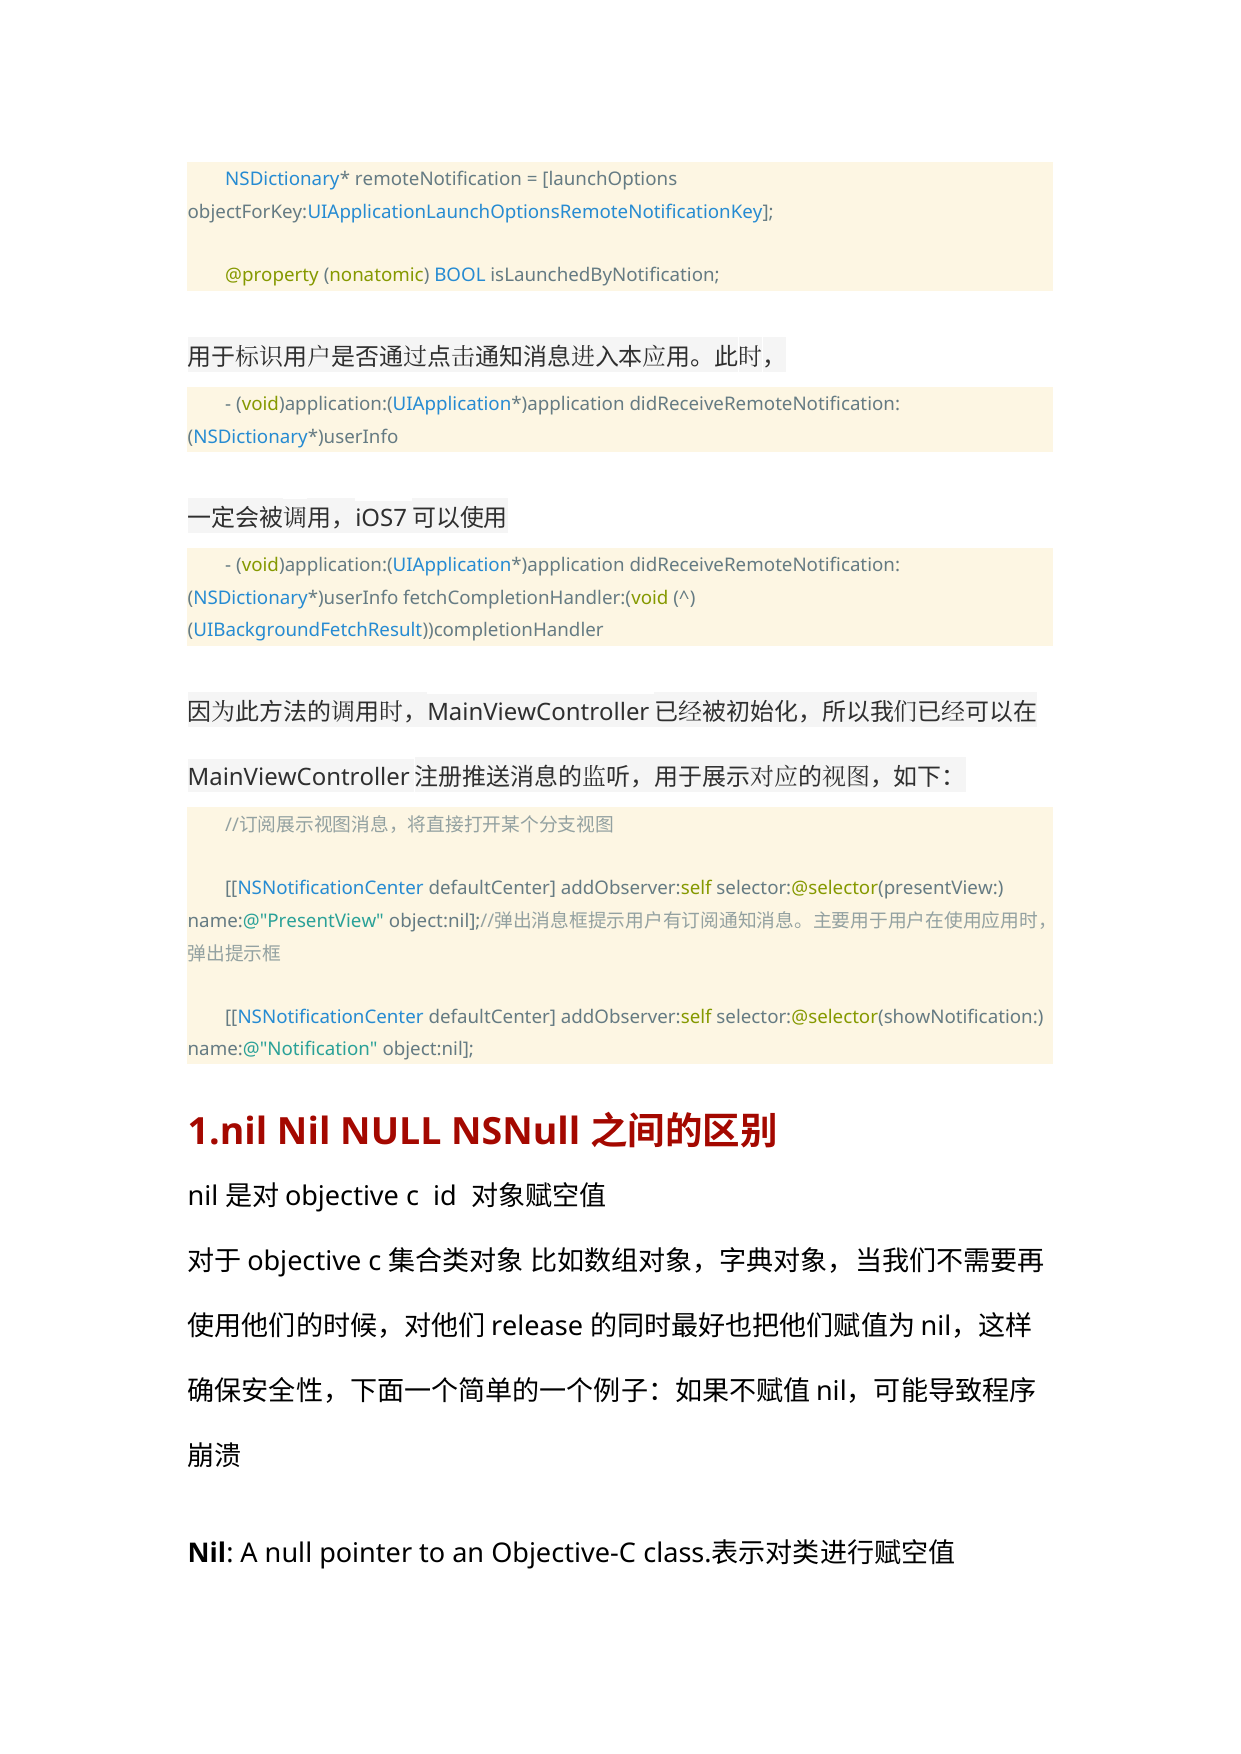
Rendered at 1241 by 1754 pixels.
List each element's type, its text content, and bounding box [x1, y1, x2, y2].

text [[NSNotificationCenter defaultCenter] addObserver:self selector:@selector(showNotification:) name:@"Notification" object:nil]; [187, 999, 1053, 1064]
text 一定会被调用，iOS7可以使用 [187, 483, 1053, 548]
text 用于标识用户是否通过点击通知消息进入本应用。此时， [187, 322, 1053, 387]
text nil 是对objective c id 对象赋空值 [187, 1161, 1053, 1226]
text NSDictionary* remoteNotification = [launchOptions objectForKey:UIApplicationLaunchOptionsRemoteNotificationKey]; [187, 162, 1053, 227]
text @property (nonatomic) BOOL isLaunchedByNotification; [187, 258, 1053, 291]
text 因为此方法的调用时，MainViewController已经被初始化，所以我们已经可以在MainViewController注册推送消息的监听，用于展示对应的视图，如下： [187, 677, 1053, 807]
text Nil: A null pointer to an Objective-C class.表示对类进行赋空值 [187, 1518, 1053, 1583]
text - (void)application:(UIApplication*)application didReceiveRemoteNotification:(NSDictionary*)userInfo [187, 387, 1053, 452]
text - (void)application:(UIApplication*)application didReceiveRemoteNotification:(NSDictionary*)userInfo fetchCompletionHandler:(void (^)(UIBackgroundFetchResult))completionHandler [187, 548, 1053, 646]
text 1.nil Nil NULL NSNull 之间的区别 [187, 1096, 1053, 1161]
text [[NSNotificationCenter defaultCenter] addObserver:self selector:@selector(presentView:) name:@"PresentView" object:nil];//弹出消息框提示用户有订阅通知消息。主要用于用户在使用应用时，弹出提示框 [187, 871, 1053, 968]
text //订阅展示视图消息，将直接打开某个分支视图 [187, 807, 1053, 839]
text 对于objective c 集合类对象 比如数组对象，字典对象，当我们不需要再使用他们的时候，对他们release 的同时最好也把他们赋值为nil，这样确保安全性，下面一个简单的一个例子：如果不赋值nil，可能导致程序崩溃 [187, 1226, 1053, 1486]
